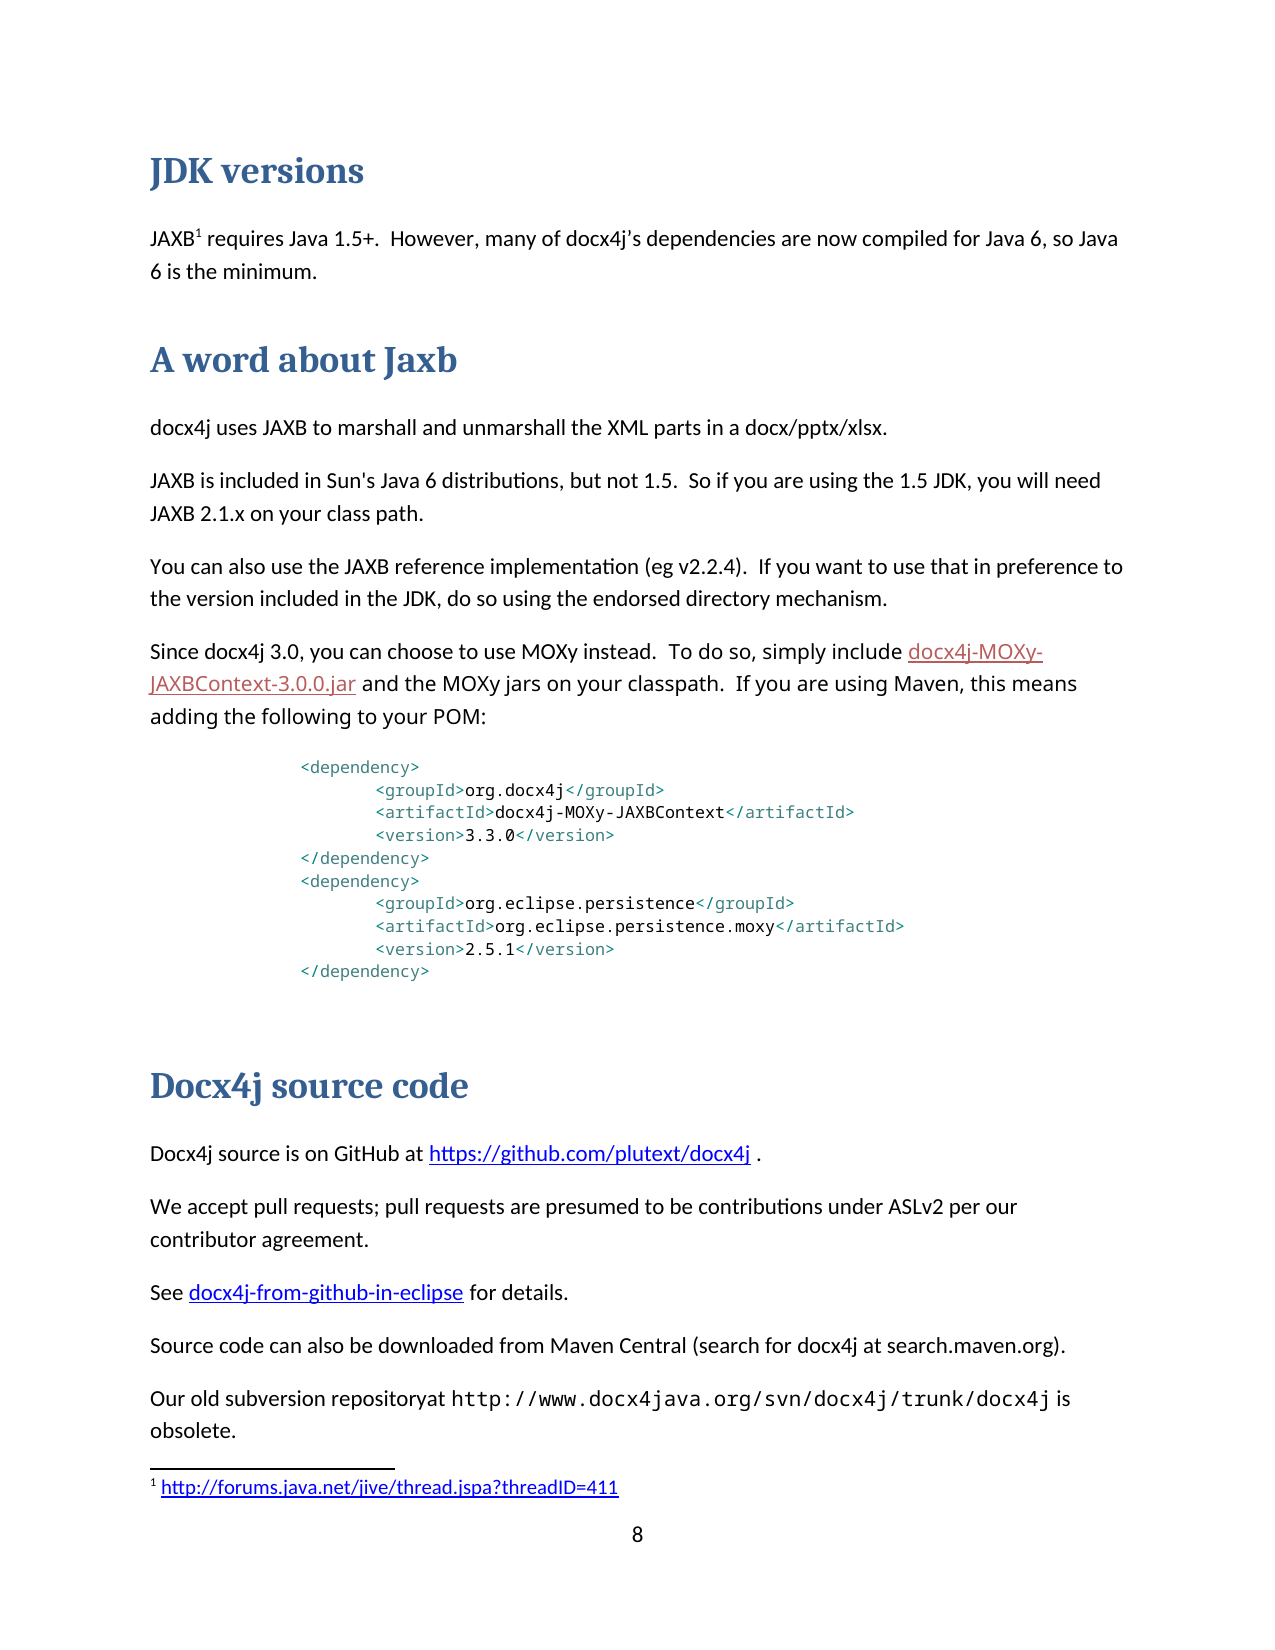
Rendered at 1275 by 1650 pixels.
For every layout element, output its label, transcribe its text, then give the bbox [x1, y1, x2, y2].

text <artifactId>docx4j-MOXy-JAXBContext</artifactId> [150, 801, 1125, 824]
text <version>2.5.1</version> [150, 937, 1125, 960]
subtitle A word about Jaxb [150, 339, 1125, 382]
text <dependency> [150, 869, 1125, 892]
text Docx4j source is on GitHub at https://github.com/plutext/docx4j . [150, 1139, 1125, 1167]
text <artifactId>org.eclipse.persistence.moxy</artifactId> [150, 914, 1125, 937]
text docx4j uses JAXB to marshall and unmarshall the XML parts in a docx/pptx/xlsx. [150, 413, 1125, 442]
text JAXB is included in Sun's Java 6 distributions, but not 1.5. So if you are using the 1.5 JDK, you will need JAXB 2.1.x on your class path. [150, 467, 1125, 527]
text JAXB requires Java 1.5+. However, many of docx4j’s dependencies are now compiled for Java 6, so Java 6 is the minimum. [150, 224, 1125, 285]
text </dependency> [150, 960, 1125, 983]
text <dependency> [150, 756, 1125, 778]
subtitle JDK versions [150, 150, 1125, 193]
text See docx4j-from-github-in-eclipse for details. [150, 1278, 1125, 1306]
text <version>3.3.0</version> [150, 824, 1125, 846]
text </dependency> [150, 846, 1125, 869]
text Source code can also be downloaded from Maven Central (search for docx4j at search.maven.org). [150, 1331, 1125, 1359]
text You can also use the JAXB reference implementation (eg v2.2.4). If you want to use that in preference to the version included in the JDK, do so using the endorsed directory mechanism. [150, 552, 1125, 612]
text Since docx4j 3.0, you can choose to use MOXy instead. To do so, simply include docx4j-MOXy-JAXBContext-3.0.0.jar and the MOXy jars on your classpath. If you are using Maven, this means adding the following to your POM: [150, 637, 1125, 731]
text <groupId>org.eclipse.persistence</groupId> [150, 892, 1125, 914]
text Our old subversion repositoryat http://www.docx4java.org/svn/docx4j/trunk/docx4j is obsolete. [150, 1384, 1125, 1444]
subtitle Docx4j source code [150, 1065, 1125, 1108]
text <groupId>org.docx4j</groupId> [150, 778, 1125, 801]
text We accept pull requests; pull requests are presumed to be contributions under ASLv2 per our contributor agreement. [150, 1192, 1125, 1253]
